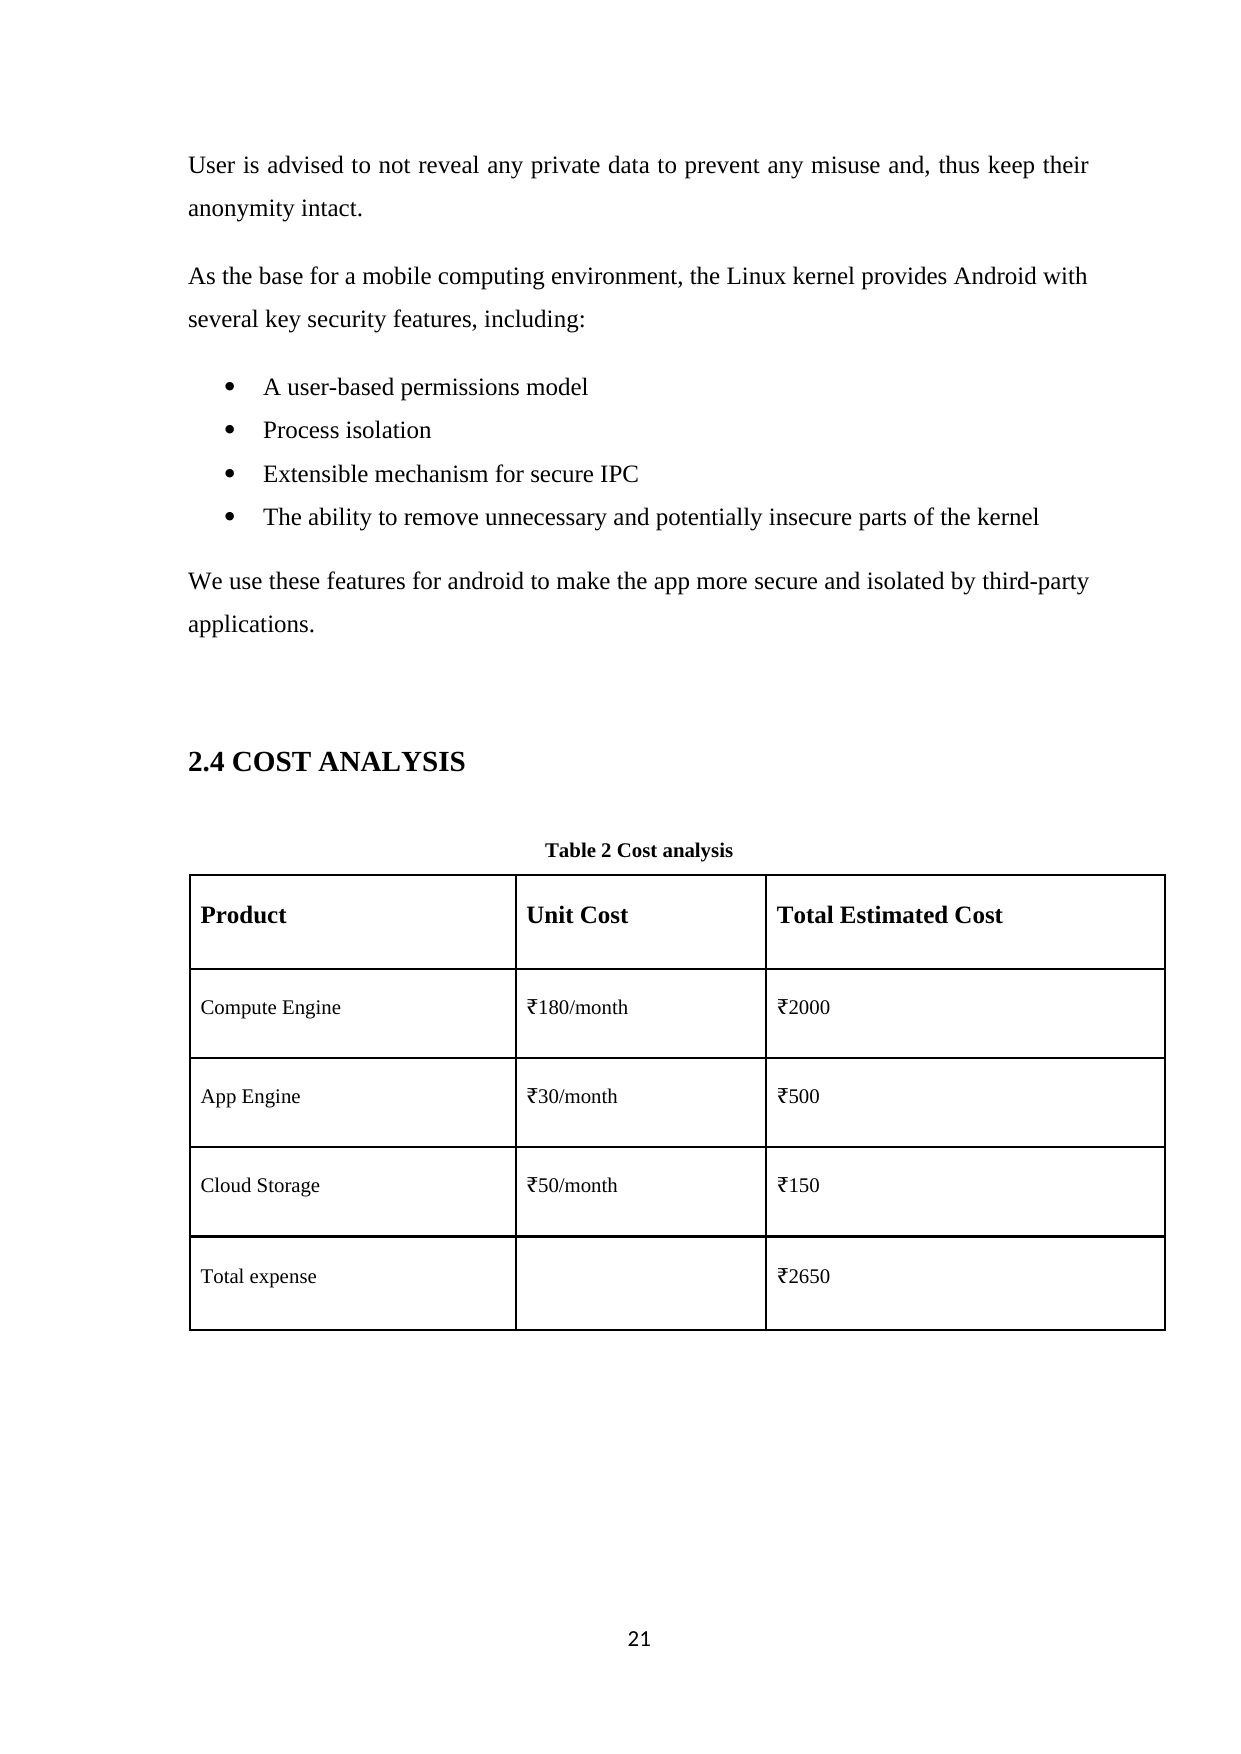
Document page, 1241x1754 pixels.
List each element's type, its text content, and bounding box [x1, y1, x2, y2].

list Extensible mechanism for secure IPC [225, 459, 1090, 487]
table_cell [517, 1238, 765, 1328]
text Table 2 Cost analysis [188, 837, 1090, 862]
table_cell App Engine [191, 1059, 515, 1146]
text As the base for a mobile computing environment, the Linux kernel provides Android with several key security features, including: [188, 261, 1090, 333]
table_cell Cloud Storage [191, 1148, 515, 1235]
text User is advised to not reveal any private data to prevent any misuse and, thus keep their anonymity intact. [188, 150, 1090, 222]
table_header Unit Cost [517, 876, 765, 967]
text We use these features for android to make the app more secure and isolated by third-party applications. [188, 566, 1090, 638]
table_cell ₹30/month [517, 1059, 765, 1146]
table_cell Compute Engine [191, 970, 515, 1057]
table_header Total Estimated Cost [767, 876, 1164, 967]
table_cell ₹150 [767, 1148, 1164, 1235]
table_cell ₹180/month [517, 970, 765, 1057]
list Process isolation [225, 416, 1090, 444]
table_cell Total expense [191, 1238, 515, 1328]
table_cell ₹2000 [767, 970, 1164, 1057]
text 2.4 COST ANALYSIS [188, 744, 1090, 778]
table_cell ₹2650 [767, 1238, 1164, 1328]
list The ability to remove unnecessary and potentially insecure parts of the kernel [225, 502, 1090, 531]
list A user-based permissions model [225, 372, 1090, 401]
table_header Product [191, 876, 515, 967]
table_cell ₹50/month [517, 1148, 765, 1235]
table_cell ₹500 [767, 1059, 1164, 1146]
